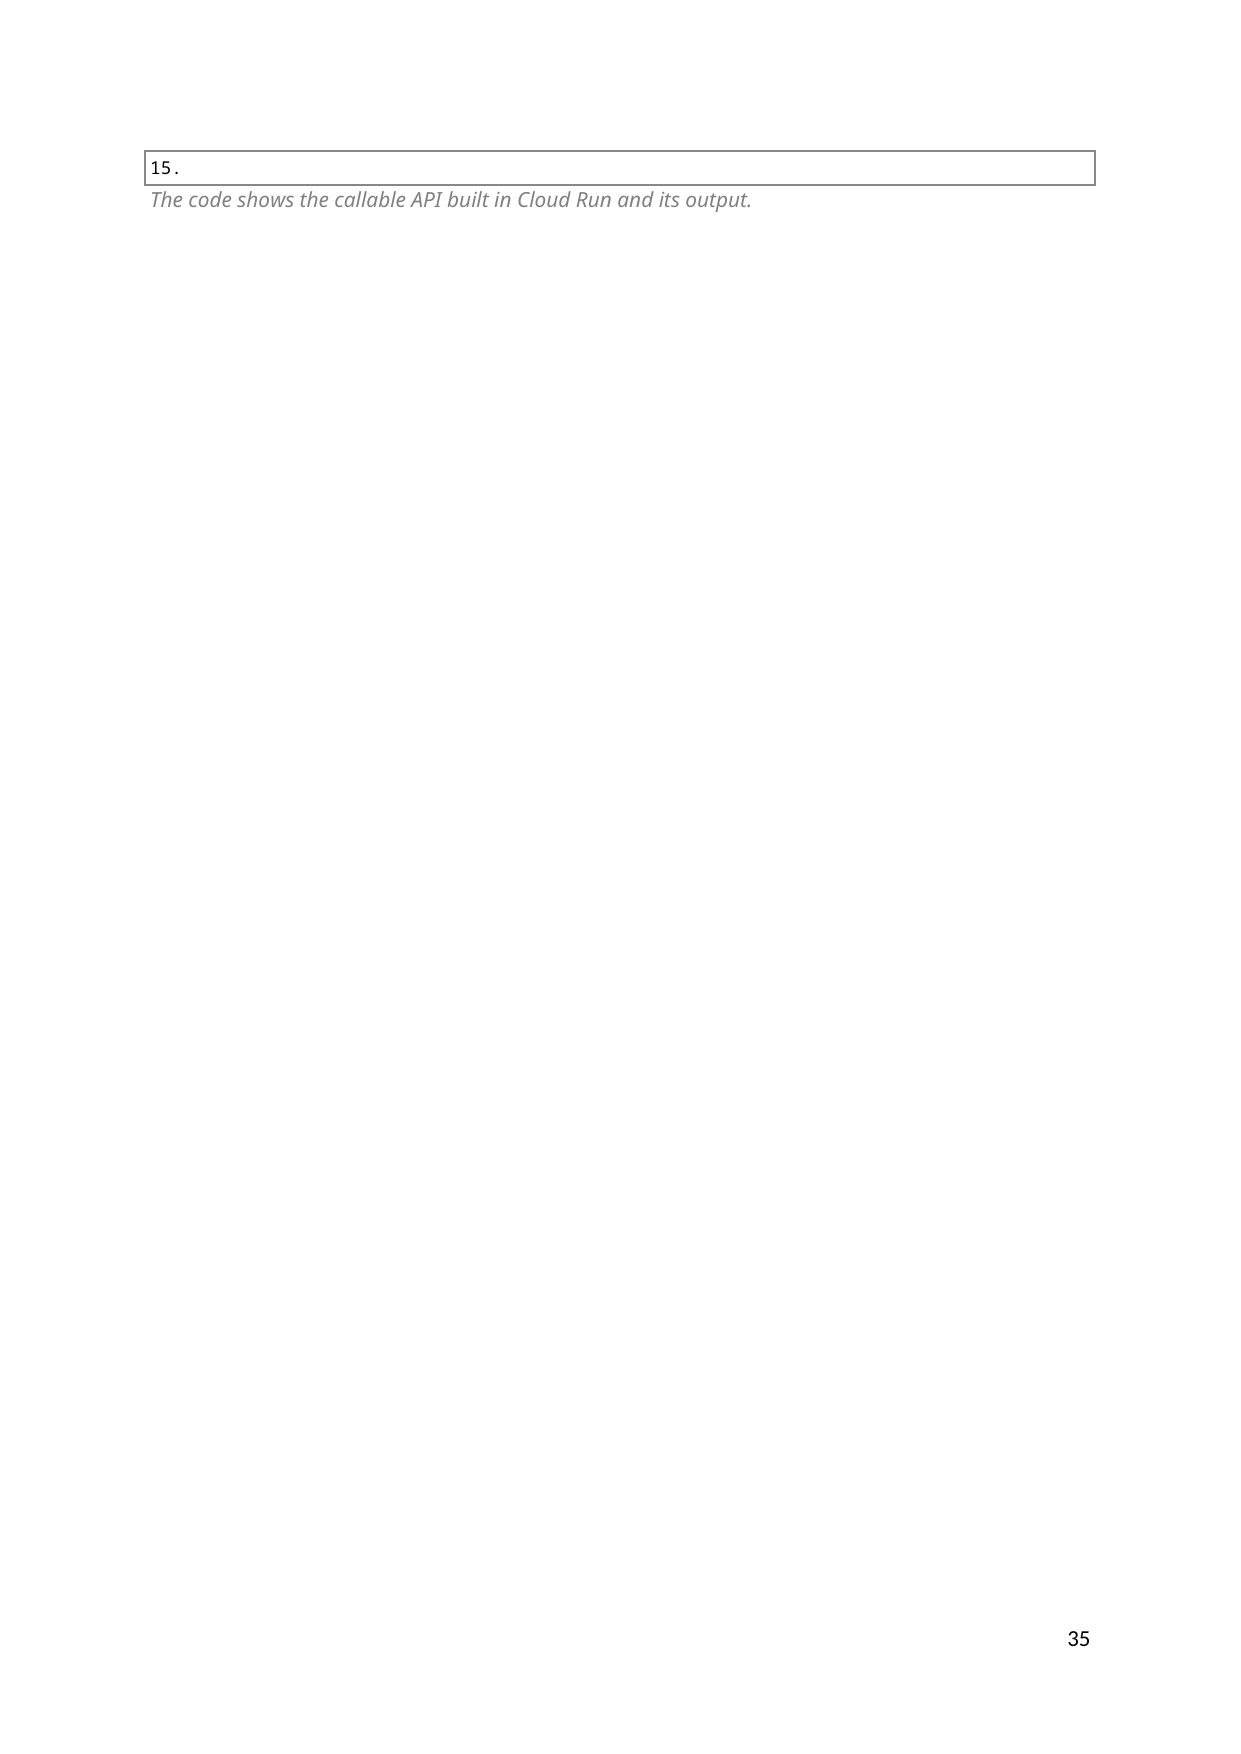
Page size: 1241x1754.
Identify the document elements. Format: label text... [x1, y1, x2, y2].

text 15. [146, 152, 1094, 184]
text The code shows the callable API built in Cloud Run and its output. [150, 186, 1090, 214]
